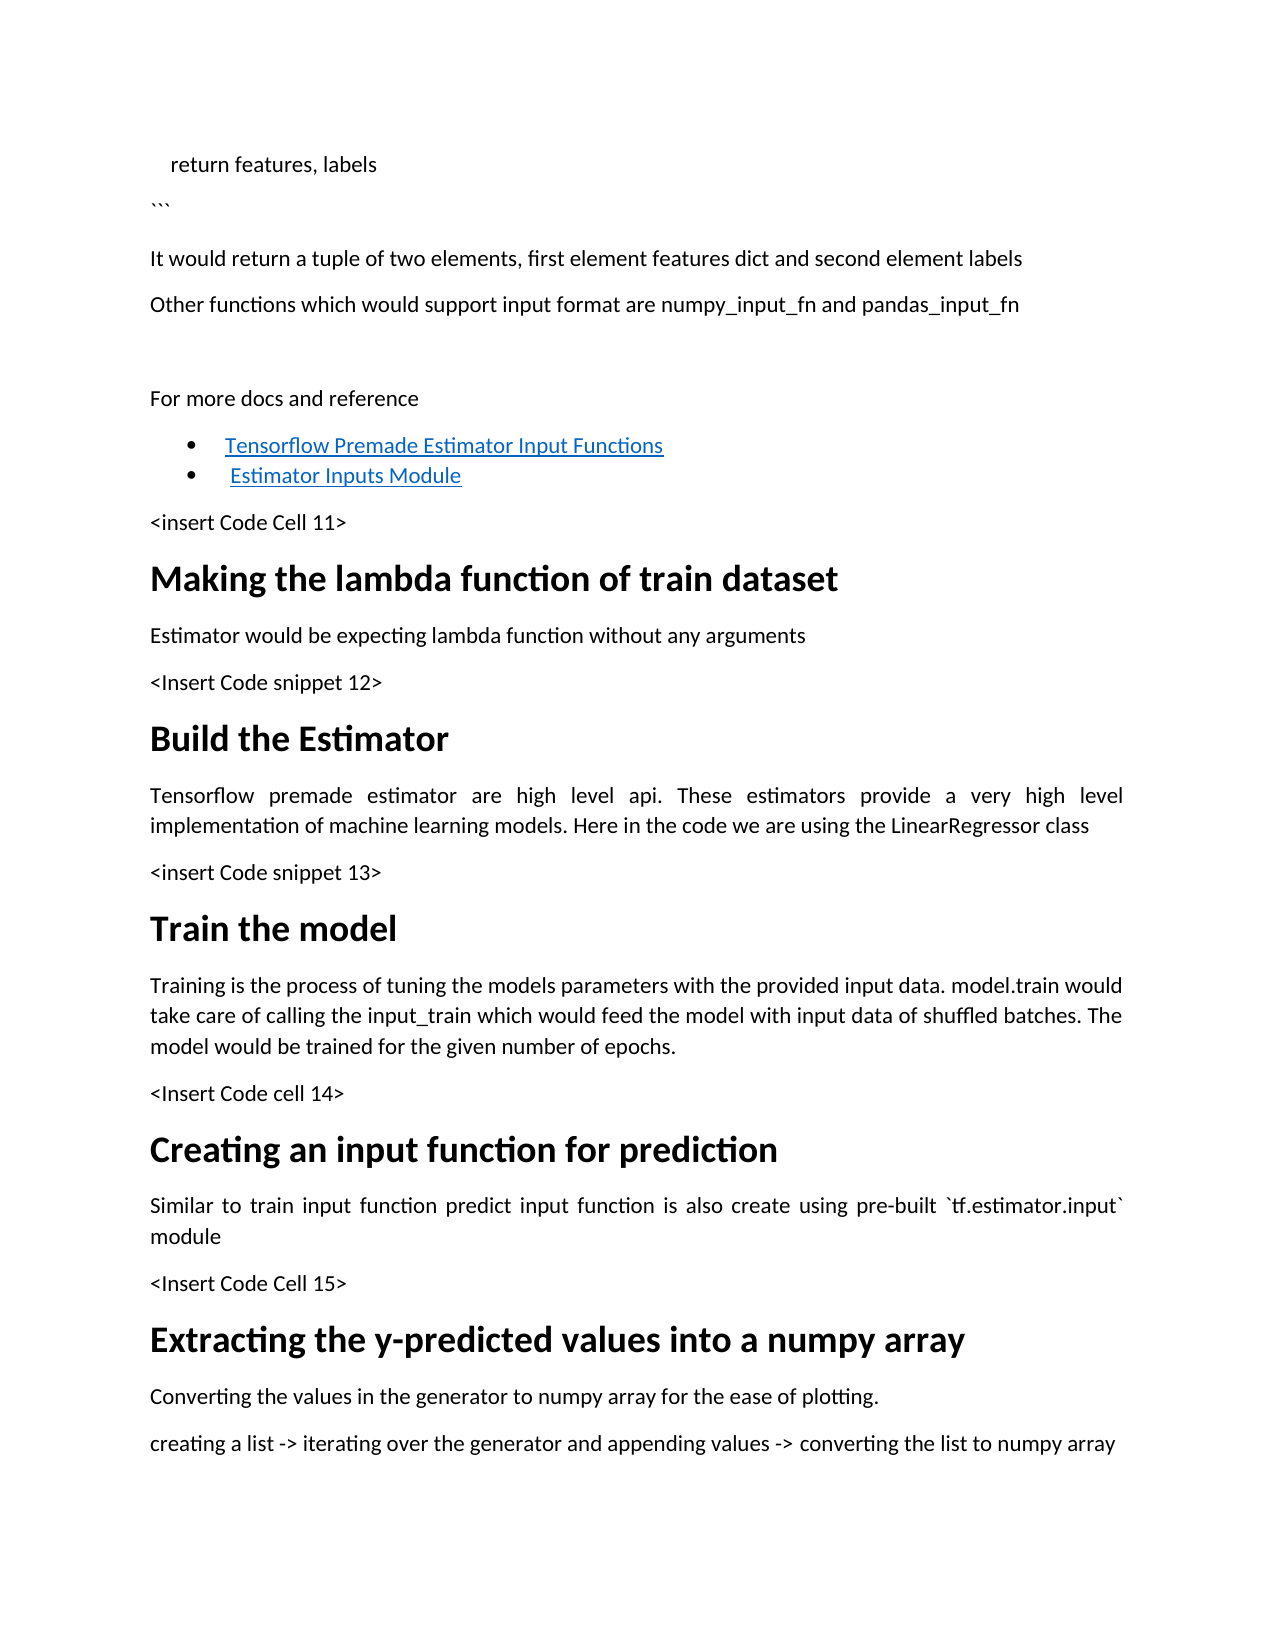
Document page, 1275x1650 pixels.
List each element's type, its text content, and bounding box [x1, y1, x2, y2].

text Train the model [150, 905, 1125, 951]
text Other functions which would support input format are numpy_input_fn and pandas_input_fn [150, 291, 1125, 319]
text Tensorflow premade estimator are high level api. These estimators provide a very high level implementation of machine learning models. Here in the code we are using the LinearRegressor class [150, 781, 1125, 839]
text Build the Estimator [150, 715, 1125, 761]
text ``` [150, 197, 1125, 225]
text Creating an input function for prediction [150, 1126, 1125, 1171]
text For more docs and reference [150, 384, 1125, 412]
text It would return a tuple of two elements, first element features dict and second element labels [150, 244, 1125, 272]
list Estimator Inputs Module [187, 461, 1125, 489]
text creating a list -> iterating over the generator and appending values -> converting the list to numpy array [150, 1429, 1125, 1457]
text <insert Code snippet 13> [150, 858, 1125, 886]
list Tensorflow Premade Estimator Input Functions [187, 431, 1125, 459]
text <Insert Code snippet 12> [150, 668, 1125, 696]
text Estimator would be expecting lambda function without any arguments [150, 621, 1125, 649]
text return features, labels [150, 150, 1125, 178]
text Training is the process of tuning the models parameters with the provided input data. model.train would take care of calling the input_train which would feed the model with input data of shuffled batches. The model would be trained for the given number of epochs. [150, 971, 1125, 1060]
text <Insert Code cell 14> [150, 1079, 1125, 1107]
text Converting the values in the generator to numpy array for the ease of plotting. [150, 1382, 1125, 1410]
text <insert Code Cell 11> [150, 508, 1125, 536]
text <Insert Code Cell 15> [150, 1269, 1125, 1297]
text Making the lambda function of train dataset [150, 555, 1125, 601]
text Similar to train input function predict input function is also create using pre-built `tf.estimator.input` module [150, 1192, 1125, 1250]
text Extracting the y-predicted values into a numpy array [150, 1316, 1125, 1361]
